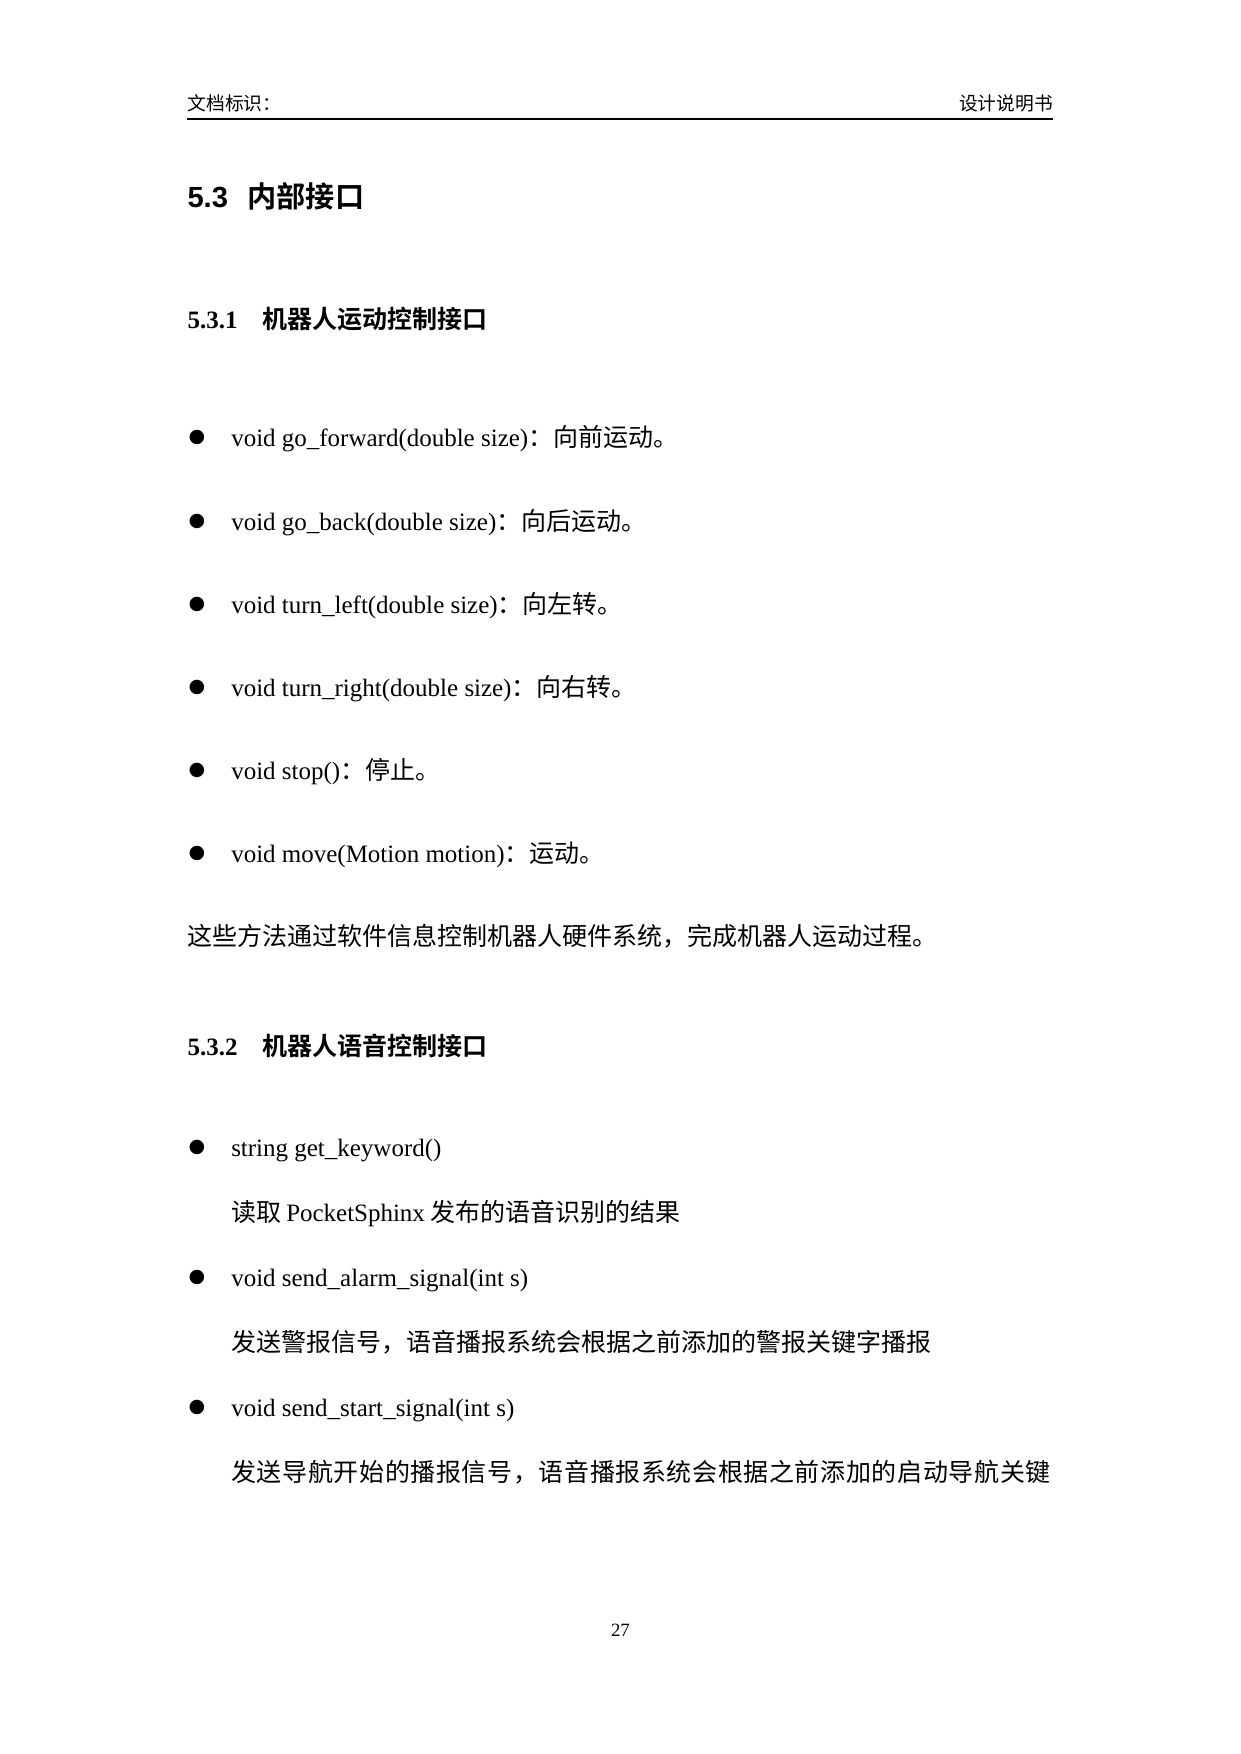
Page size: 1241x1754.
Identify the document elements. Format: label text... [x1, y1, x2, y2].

text 发送警报信号，语音播报系统会根据之前添加的警报关键字播报 [231, 1308, 1053, 1373]
subtitle 机器人语音控制接口 [187, 1012, 1053, 1077]
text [231, 1438, 1053, 1503]
list void send_alarm_signal(int s) [187, 1261, 1053, 1293]
list string get_keyword() [187, 1131, 1053, 1163]
text 读取PocketSphinx发布的语音识别的结果 [231, 1178, 1053, 1243]
list void go_forward(double size)：向前运动。 [187, 403, 1053, 468]
list void move(Motion motion)：运动。 [187, 819, 1053, 884]
list void send_start_signal(int s) [187, 1391, 1053, 1423]
text 这些方法通过软件信息控制机器人硬件系统，完成机器人运动过程。 [187, 902, 1053, 967]
list void turn_left(double size)：向左转。 [187, 570, 1053, 635]
list void turn_right(double size)：向右转。 [187, 653, 1053, 718]
subtitle 内部接口 [187, 162, 1053, 227]
subtitle 机器人运动控制接口 [187, 285, 1053, 350]
list void go_back(double size)：向后运动。 [187, 487, 1053, 552]
list void stop()：停止。 [187, 736, 1053, 801]
